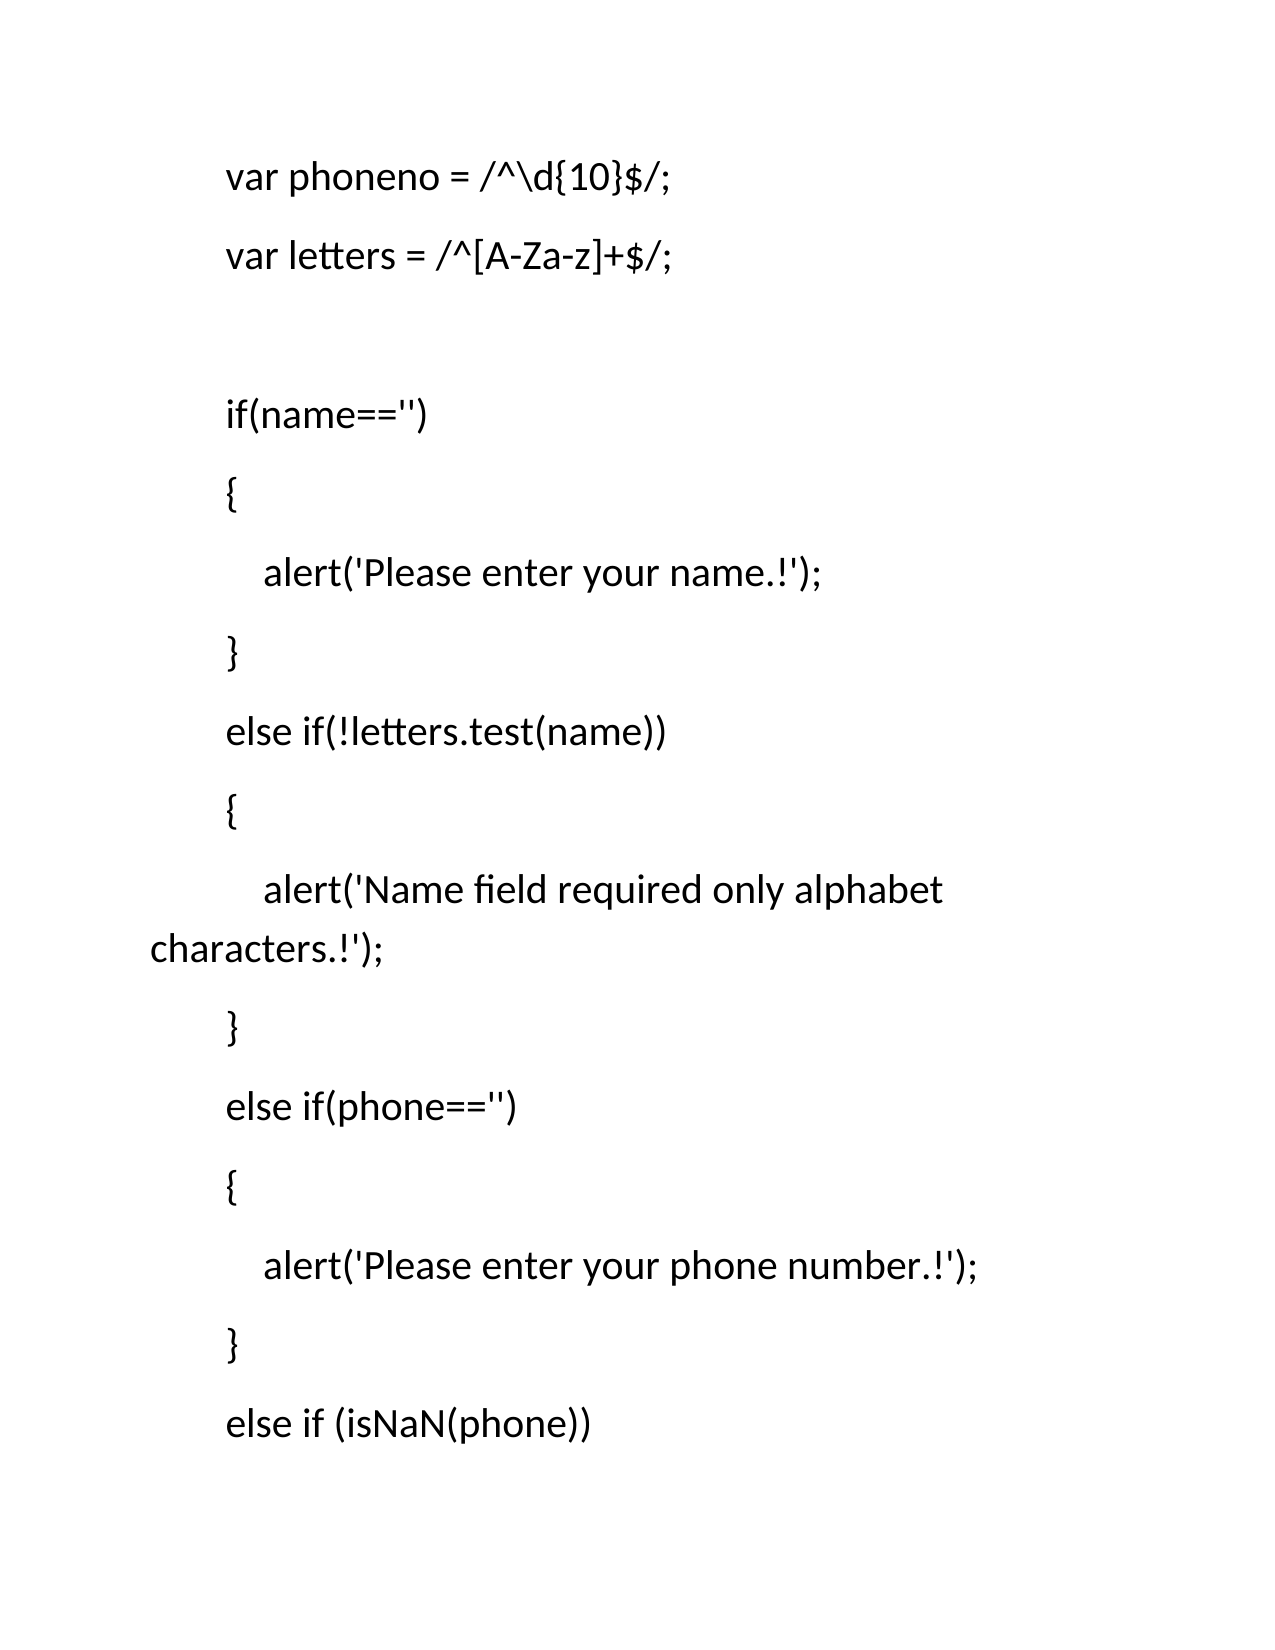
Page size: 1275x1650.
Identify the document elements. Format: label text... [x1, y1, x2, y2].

text else if(phone=='') [150, 1080, 1125, 1131]
text else if(!letters.test(name)) [150, 705, 1125, 756]
text else if (isNaN(phone)) [150, 1397, 1125, 1448]
text if(name=='') [150, 388, 1125, 439]
text var phoneno = /^\d{10}$/; [150, 150, 1125, 201]
text } [150, 1318, 1125, 1369]
text alert('Name field required only alphabet characters.!'); [150, 863, 1125, 973]
text var letters = /^[A-Za-z]+$/; [150, 229, 1125, 280]
text alert('Please enter your phone number.!'); [150, 1239, 1125, 1290]
text } [150, 1001, 1125, 1052]
text } [150, 626, 1125, 676]
text { [150, 467, 1125, 518]
text alert('Please enter your name.!'); [150, 546, 1125, 597]
text { [150, 1160, 1125, 1211]
text { [150, 784, 1125, 835]
